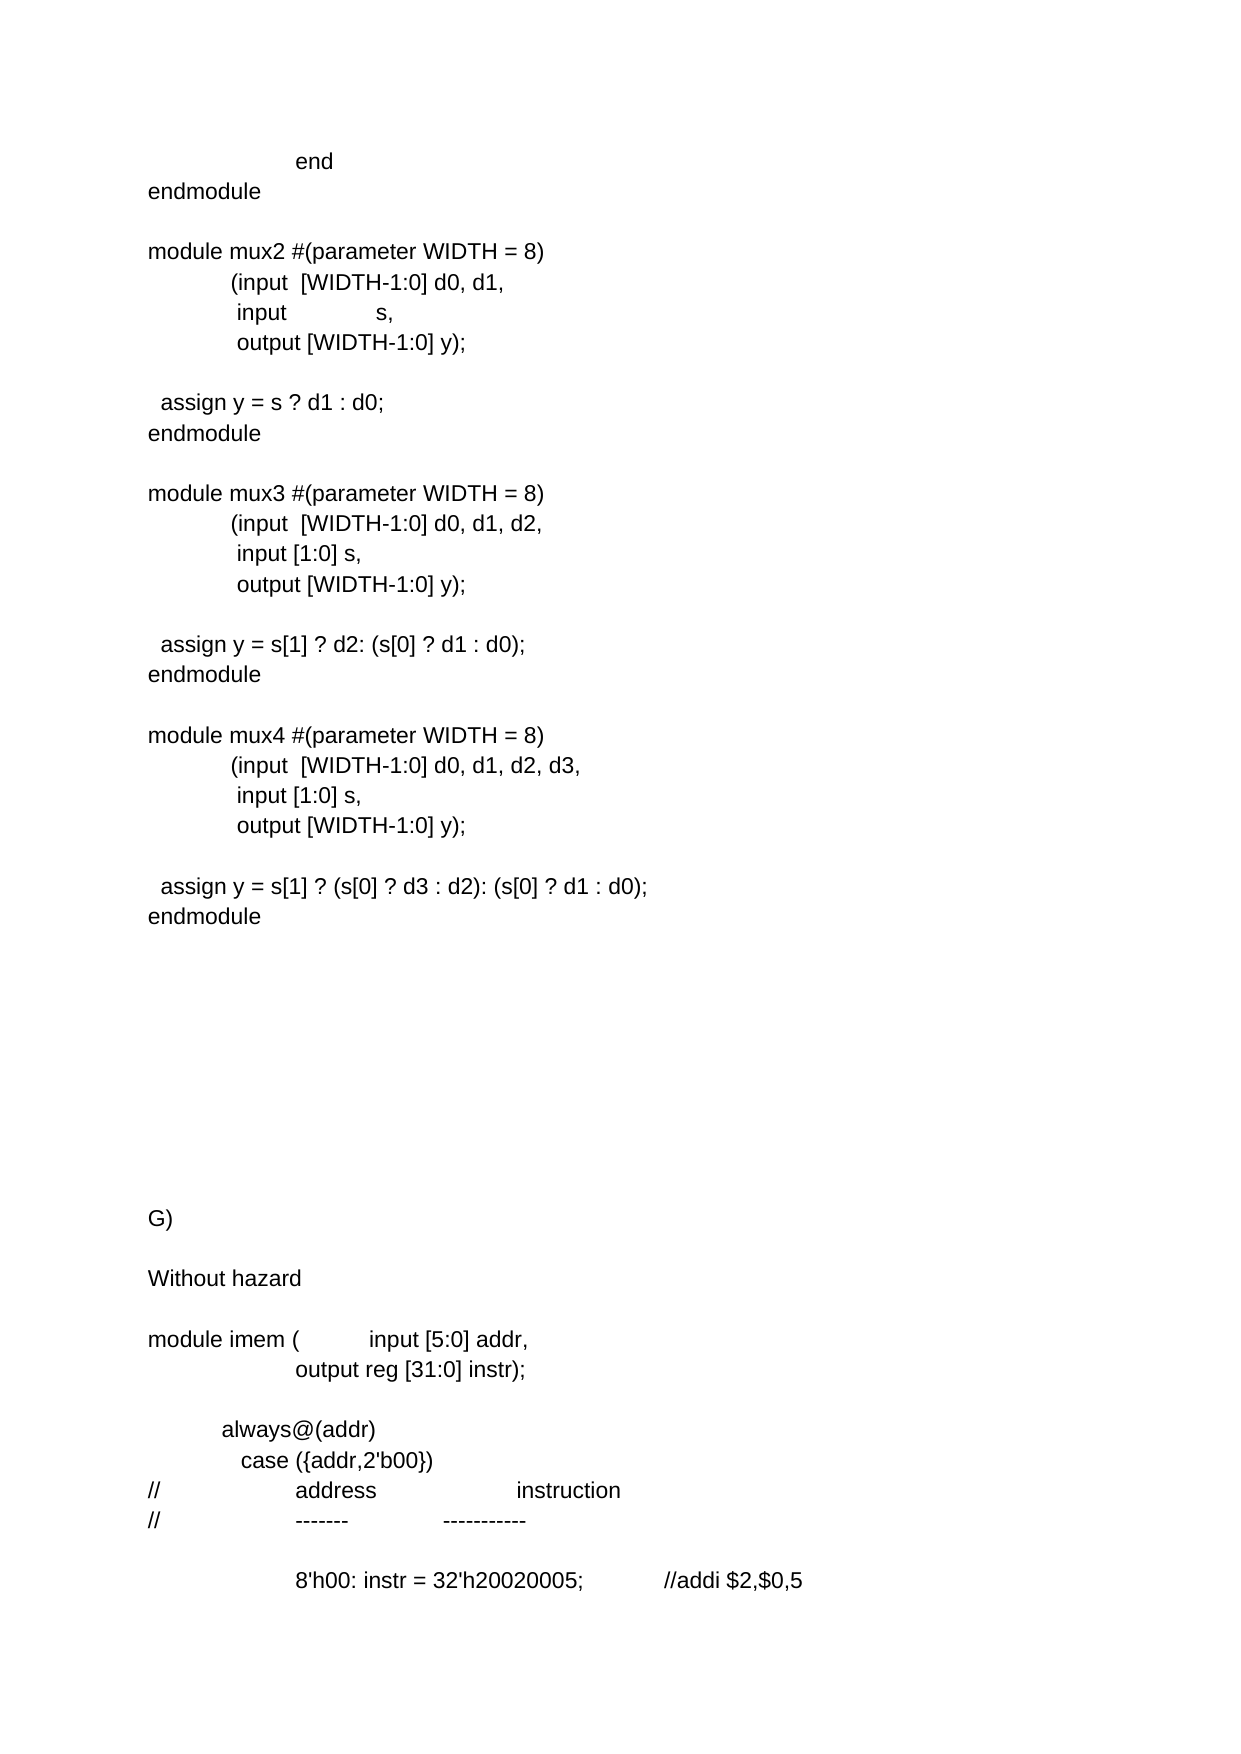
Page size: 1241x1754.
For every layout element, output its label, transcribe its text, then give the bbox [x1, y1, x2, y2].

text end [148, 148, 1093, 174]
text assign y = s[1] ? d2: (s[0] ? d1 : d0); [148, 631, 1093, 657]
text output reg [31:0] instr); [148, 1356, 1093, 1382]
text endmodule [148, 178, 1093, 204]
text // address instruction [148, 1477, 1093, 1503]
text (input [WIDTH-1:0] d0, d1, d2, d3, [148, 752, 1093, 778]
text assign y = s[1] ? (s[0] ? d3 : d2): (s[0] ? d1 : d0); [148, 873, 1093, 899]
text output [WIDTH-1:0] y); [148, 571, 1093, 597]
text endmodule [148, 903, 1093, 929]
text (input [WIDTH-1:0] d0, d1, d2, [148, 510, 1093, 536]
text input s, [148, 299, 1093, 325]
text output [WIDTH-1:0] y); [148, 812, 1093, 838]
text always@(addr) [148, 1416, 1093, 1443]
text Without hazard [148, 1265, 1093, 1292]
text endmodule [148, 419, 1093, 446]
text module imem ( input [5:0] addr, [148, 1326, 1093, 1352]
text module mux2 #(parameter WIDTH = 8) [148, 238, 1093, 264]
text (input [WIDTH-1:0] d0, d1, [148, 268, 1093, 295]
text case ({addr,2'b00}) [148, 1447, 1093, 1473]
text assign y = s ? d1 : d0; [148, 389, 1093, 416]
text endmodule [148, 661, 1093, 687]
text module mux3 #(parameter WIDTH = 8) [148, 480, 1093, 506]
text G) [148, 1205, 1093, 1231]
text module mux4 #(parameter WIDTH = 8) [148, 722, 1093, 748]
text output [WIDTH-1:0] y); [148, 329, 1093, 355]
text 8'h00: instr = 32'h20020005; //addi $2,$0,5 [148, 1567, 1093, 1594]
text input [1:0] s, [148, 540, 1093, 567]
text input [1:0] s, [148, 782, 1093, 808]
text // ------- ----------- [148, 1507, 1093, 1533]
